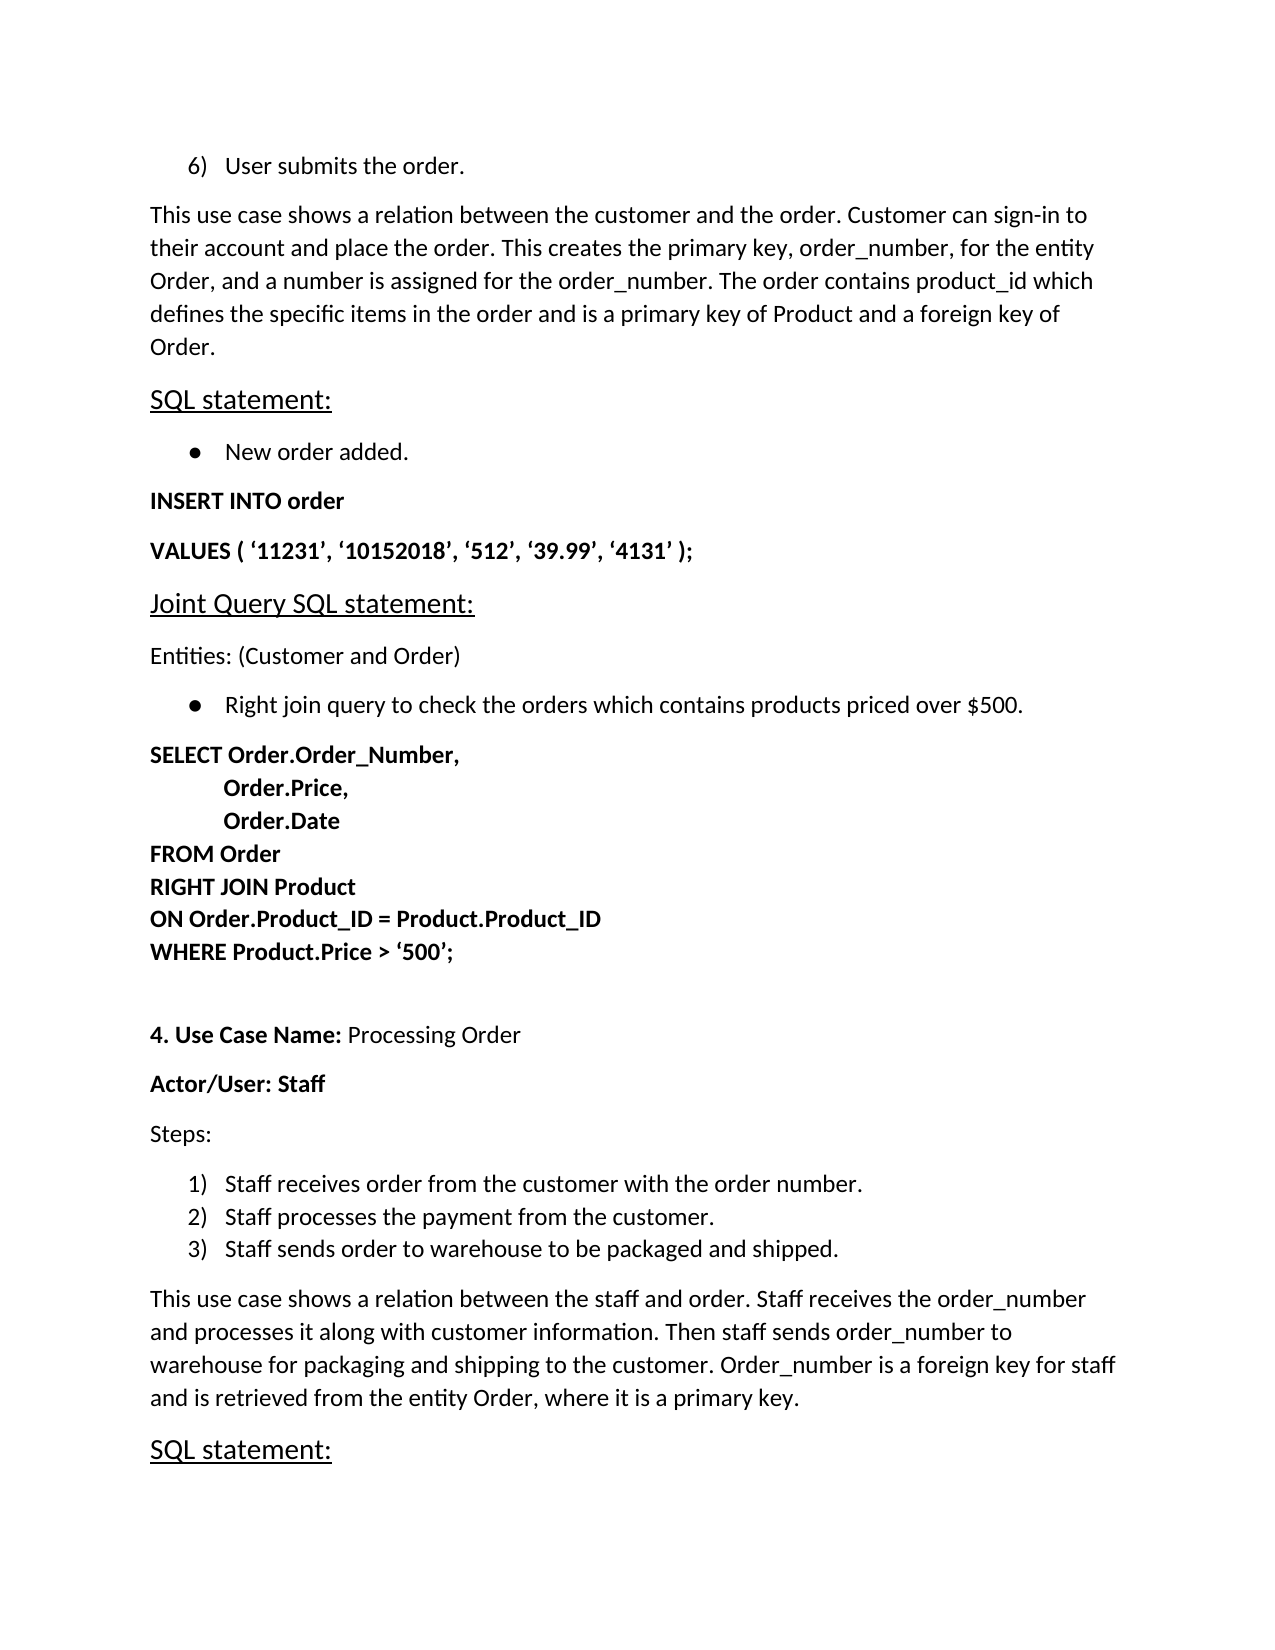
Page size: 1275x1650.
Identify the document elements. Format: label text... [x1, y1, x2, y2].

text Actor/User: Staff [150, 1068, 1125, 1099]
list Staff processes the payment from the customer. [187, 1201, 1125, 1231]
text VALUES ( ‘11231’, ‘10152018’, ‘512’, ‘39.99’, ‘4131’ ); [150, 535, 1125, 566]
text SELECT Order.Order_Number, [150, 739, 1125, 769]
text WHERE Product.Price > ‘500’; [150, 936, 1125, 967]
text Order.Date [150, 805, 1125, 835]
text 4. Use Case Name: Processing Order [150, 1019, 1125, 1049]
text This use case shows a relation between the staff and order. Staff receives the order_number and processes it along with customer information. Then staff sends order_number to warehouse for packaging and shipping to the customer. Order_number is a foreign key for staff and is retrieved from the entity Order, where it is a primary key. [150, 1283, 1125, 1412]
list Staff sends order to warehouse to be packaged and shipped. [187, 1233, 1125, 1264]
text This use case shows a relation between the customer and the order. Customer can sign-in to their account and place the order. This creates the primary key, order_number, for the entity Order, and a number is assigned for the order_number. The order contains product_id which defines the specific items in the order and is a primary key of Product and a foreign key of Order. [150, 199, 1125, 362]
text Order.Price, [150, 772, 1125, 802]
text FROM Order [150, 838, 1125, 868]
list Staff receives order from the customer with the order number. [187, 1168, 1125, 1198]
text Steps: [150, 1118, 1125, 1149]
text ON Order.Product_ID = Product.Product_ID [150, 903, 1125, 934]
text RIGHT JOIN Product [150, 871, 1125, 901]
text SQL statement: [150, 381, 1125, 416]
text Joint Query SQL statement: [150, 585, 1125, 620]
list User submits the order. [187, 150, 1125, 181]
text INSERT INTO order [150, 486, 1125, 516]
text SQL statement: [150, 1431, 1125, 1467]
text Entities: (Customer and Order) [150, 640, 1125, 670]
list Right join query to check the orders which contains products priced over $500. [187, 689, 1125, 720]
list New order added. [187, 436, 1125, 466]
